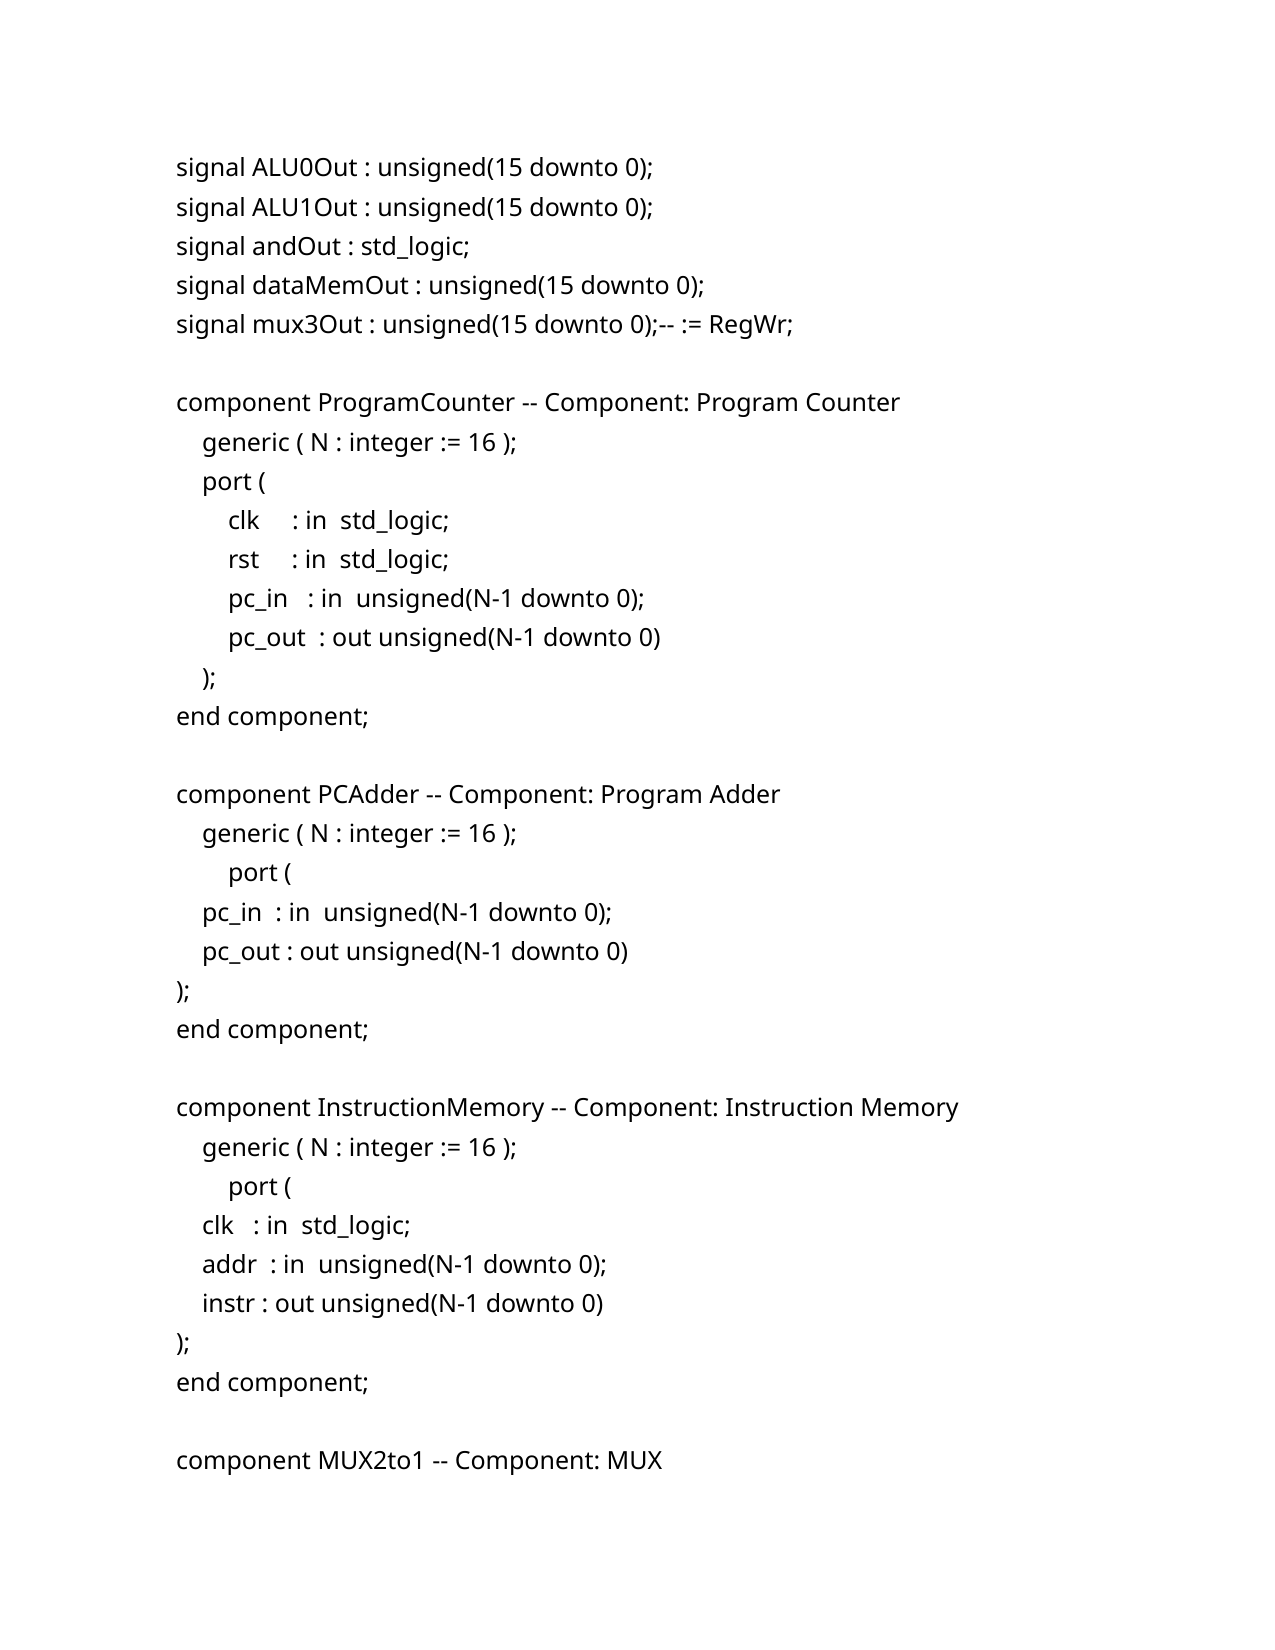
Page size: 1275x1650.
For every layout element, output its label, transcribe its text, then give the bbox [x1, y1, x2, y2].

text end component; [150, 1012, 1125, 1046]
text ); [150, 1325, 1125, 1359]
text component ProgramCounter -- Component: Program Counter [150, 385, 1125, 419]
text pc_in : in unsigned(N-1 downto 0); [150, 894, 1125, 928]
text clk : in std_logic; [150, 1207, 1125, 1242]
text component MUX2to1 -- Component: MUX [150, 1442, 1125, 1477]
text generic ( N : integer := 16 ); [150, 424, 1125, 458]
text signal andOut : std_logic; [150, 228, 1125, 262]
text component InstructionMemory -- Component: Instruction Memory [150, 1090, 1125, 1124]
text end component; [150, 698, 1125, 732]
text port ( [150, 463, 1125, 497]
text ); [150, 972, 1125, 1007]
text rst : in std_logic; [150, 542, 1125, 576]
text signal mux3Out : unsigned(15 downto 0);-- := RegWr; [150, 307, 1125, 341]
text port ( [150, 1168, 1125, 1202]
text pc_in : in unsigned(N-1 downto 0); [150, 581, 1125, 615]
text addr : in unsigned(N-1 downto 0); [150, 1247, 1125, 1281]
text pc_out : out unsigned(N-1 downto 0) [150, 620, 1125, 654]
text generic ( N : integer := 16 ); [150, 1129, 1125, 1163]
text signal ALU1Out : unsigned(15 downto 0); [150, 189, 1125, 223]
text generic ( N : integer := 16 ); [150, 816, 1125, 850]
text end component; [150, 1364, 1125, 1398]
text signal dataMemOut : unsigned(15 downto 0); [150, 267, 1125, 302]
text instr : out unsigned(N-1 downto 0) [150, 1286, 1125, 1320]
text pc_out : out unsigned(N-1 downto 0) [150, 933, 1125, 967]
text signal ALU0Out : unsigned(15 downto 0); [150, 150, 1125, 184]
text component PCAdder -- Component: Program Adder [150, 777, 1125, 811]
text port ( [150, 855, 1125, 889]
text ); [150, 659, 1125, 693]
text clk : in std_logic; [150, 502, 1125, 537]
